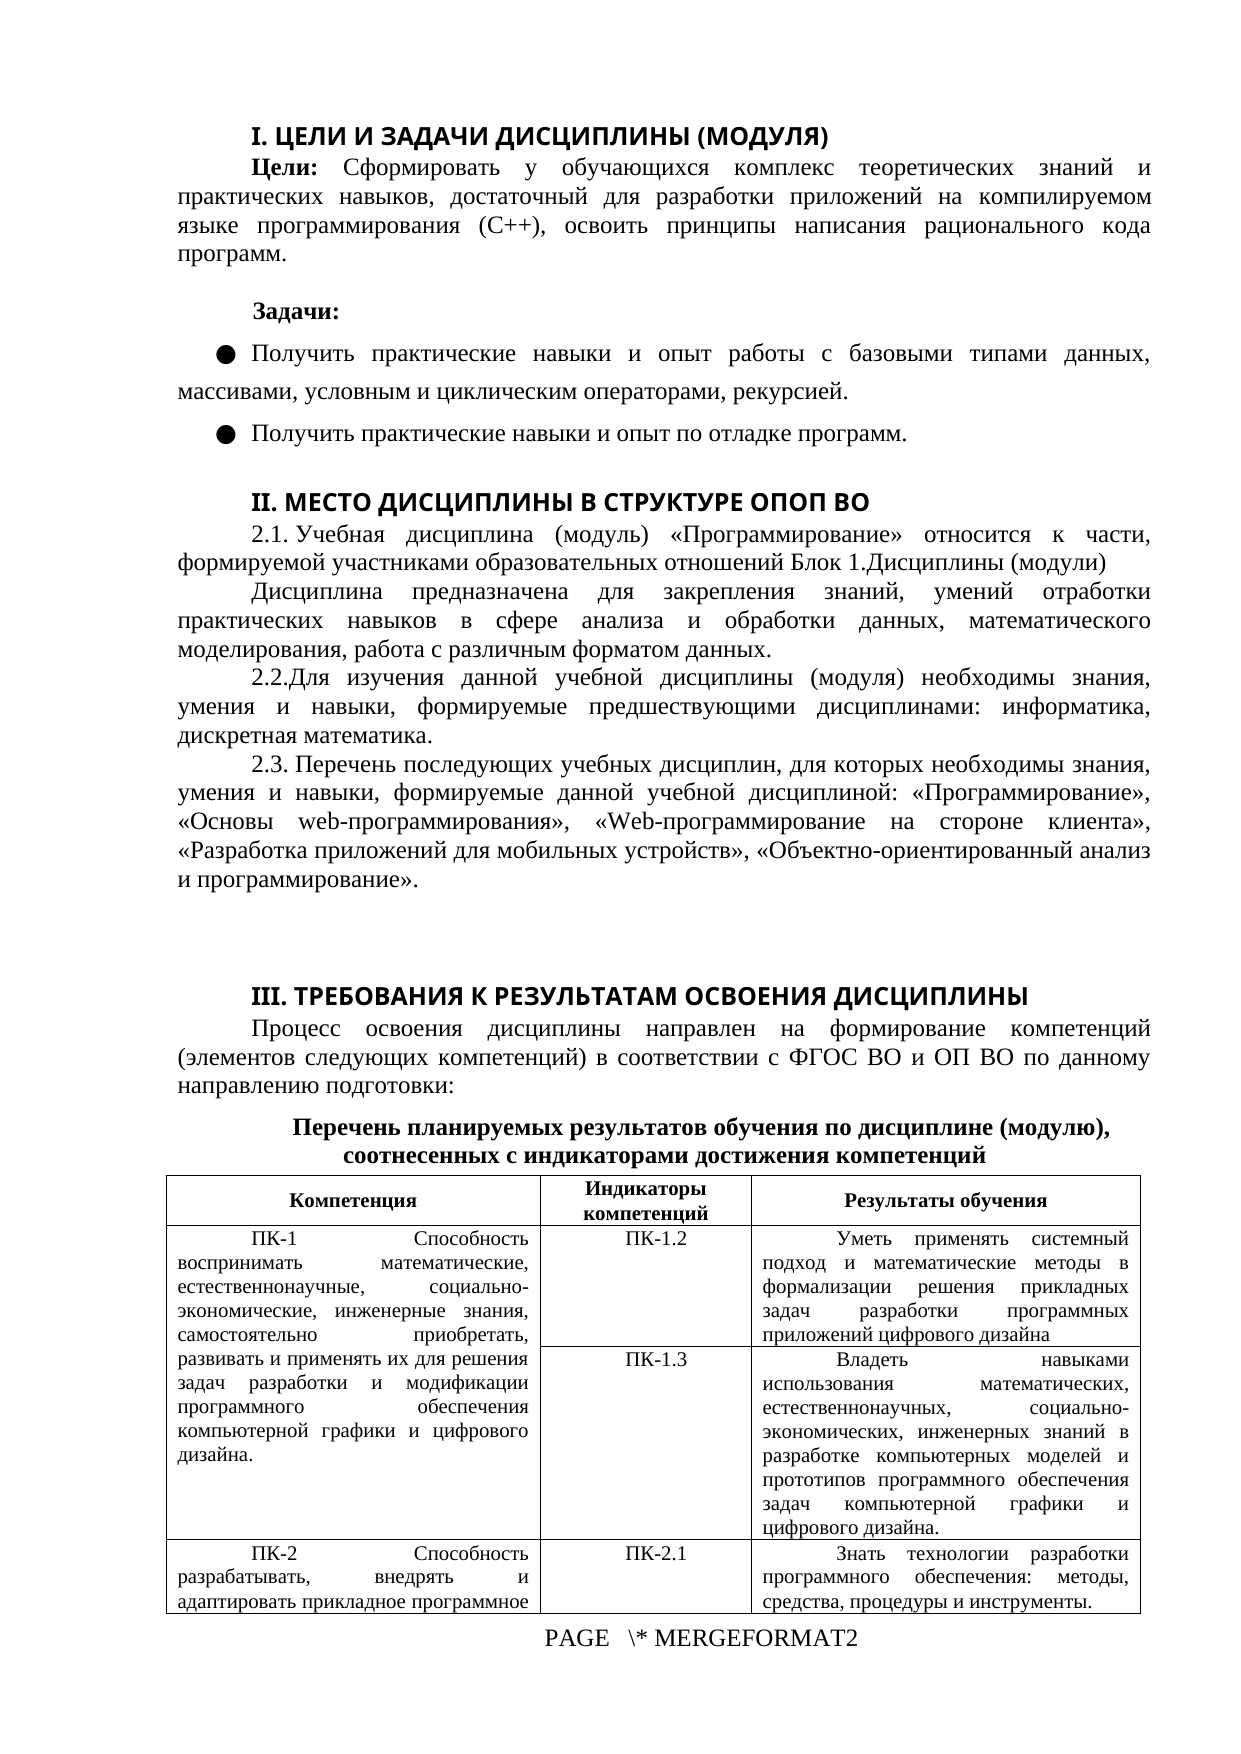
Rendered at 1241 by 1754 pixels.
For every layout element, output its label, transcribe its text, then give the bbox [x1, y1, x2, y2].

subtitle I. Цели и задачи дисциплины (модуля) [177, 118, 1152, 152]
text Задачи: [215, 296, 1152, 325]
table_cell Уметь применять системный подход и математические методы в формализации решения прикладных задач разработки программных приложений цифрового дизайна [752, 1226, 1140, 1346]
table_cell ПК-1 Способность воспринимать математические, естественнонаучные, социально-экономические, инженерные знания, самостоятельно приобретать, развивать и применять их для решения задач разработки и модификации программного обеспечения компьютерной графики и цифрового дизайна. [167, 1226, 540, 1539]
list Получить практические навыки и опыт работы с базовыми типами данных, массивами, условным и циклическим операторами, рекурсией. [177, 325, 1152, 405]
text 2.3. Перечень последующих учебных дисциплин, для которых необходимы знания, умения и навыки, формируемые данной учебной дисциплиной: «Программирование», «Основы web-программирования», «Web-программирование на стороне клиента», «Разработка приложений для мобильных устройств», «Объектно-ориентированный анализ и программирование». [177, 749, 1152, 892]
table_cell ПК-1.3 [541, 1347, 751, 1539]
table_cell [167, 1540, 540, 1613]
table_cell Владеть навыками использования математических, естественнонаучных, социально-экономических, инженерных знаний в разработке компьютерных моделей и прототипов программного обеспечения задач компьютерной графики и цифрового дизайна. [752, 1347, 1140, 1539]
table_cell ПК-1.2 [541, 1226, 751, 1346]
table_header Индикаторы компетенций [541, 1176, 751, 1224]
table_cell Знать технологии разработки программного обеспечения: методы, средства, процедуры и инструменты. [752, 1540, 1140, 1613]
table_cell ПК-2.1 [541, 1540, 751, 1613]
text Дисциплина предназначена для закрепления знаний, умений отработки практических навыков в сфере анализа и обработки данных, математического моделирования, работа с различным форматом данных. [177, 576, 1152, 662]
table_header Компетенция [167, 1176, 540, 1224]
text 2.1. Учебная дисциплина (модуль) «Программирование» относится к части, формируемой участниками образовательных отношений Блок 1.Дисциплины (модули) [177, 519, 1152, 576]
text Процесс освоения дисциплины направлен на формирование компетенций (элементов следующих компетенций) в соответствии с ФГОС ВО и ОП ВО по данному направлению подготовки: [177, 1013, 1152, 1099]
subtitle II. МЕСТО ДИСЦИПЛИНЫ В СТРУКТУРЕ ОПОП ВО [177, 485, 1152, 519]
subtitle III. ТРЕБОВАНИЯ К РЕЗУЛЬТАТАМ ОСВОЕНИЯ ДИСЦИПЛИНЫ [177, 979, 1152, 1013]
table_header Результаты обучения [752, 1176, 1140, 1224]
text Перечень планируемых результатов обучения по дисциплине (модулю), соотнесенных с индикаторами достижения компетенций [177, 1112, 1152, 1169]
text Цели: Сформировать у обучающихся комплекс теоретических знаний и практических навыков, достаточный для разработки приложений на компилируемом языке программирования (С++), освоить принципы написания рационального кода программ. [177, 152, 1152, 267]
text 2.2.Для изучения данной учебной дисциплины (модуля) необходимы знания, умения и навыки, формируемые предшествующими дисциплинами: информатика, дискретная математика. [177, 662, 1152, 749]
list Получить практические навыки и опыт по отладке программ. [177, 405, 1152, 456]
